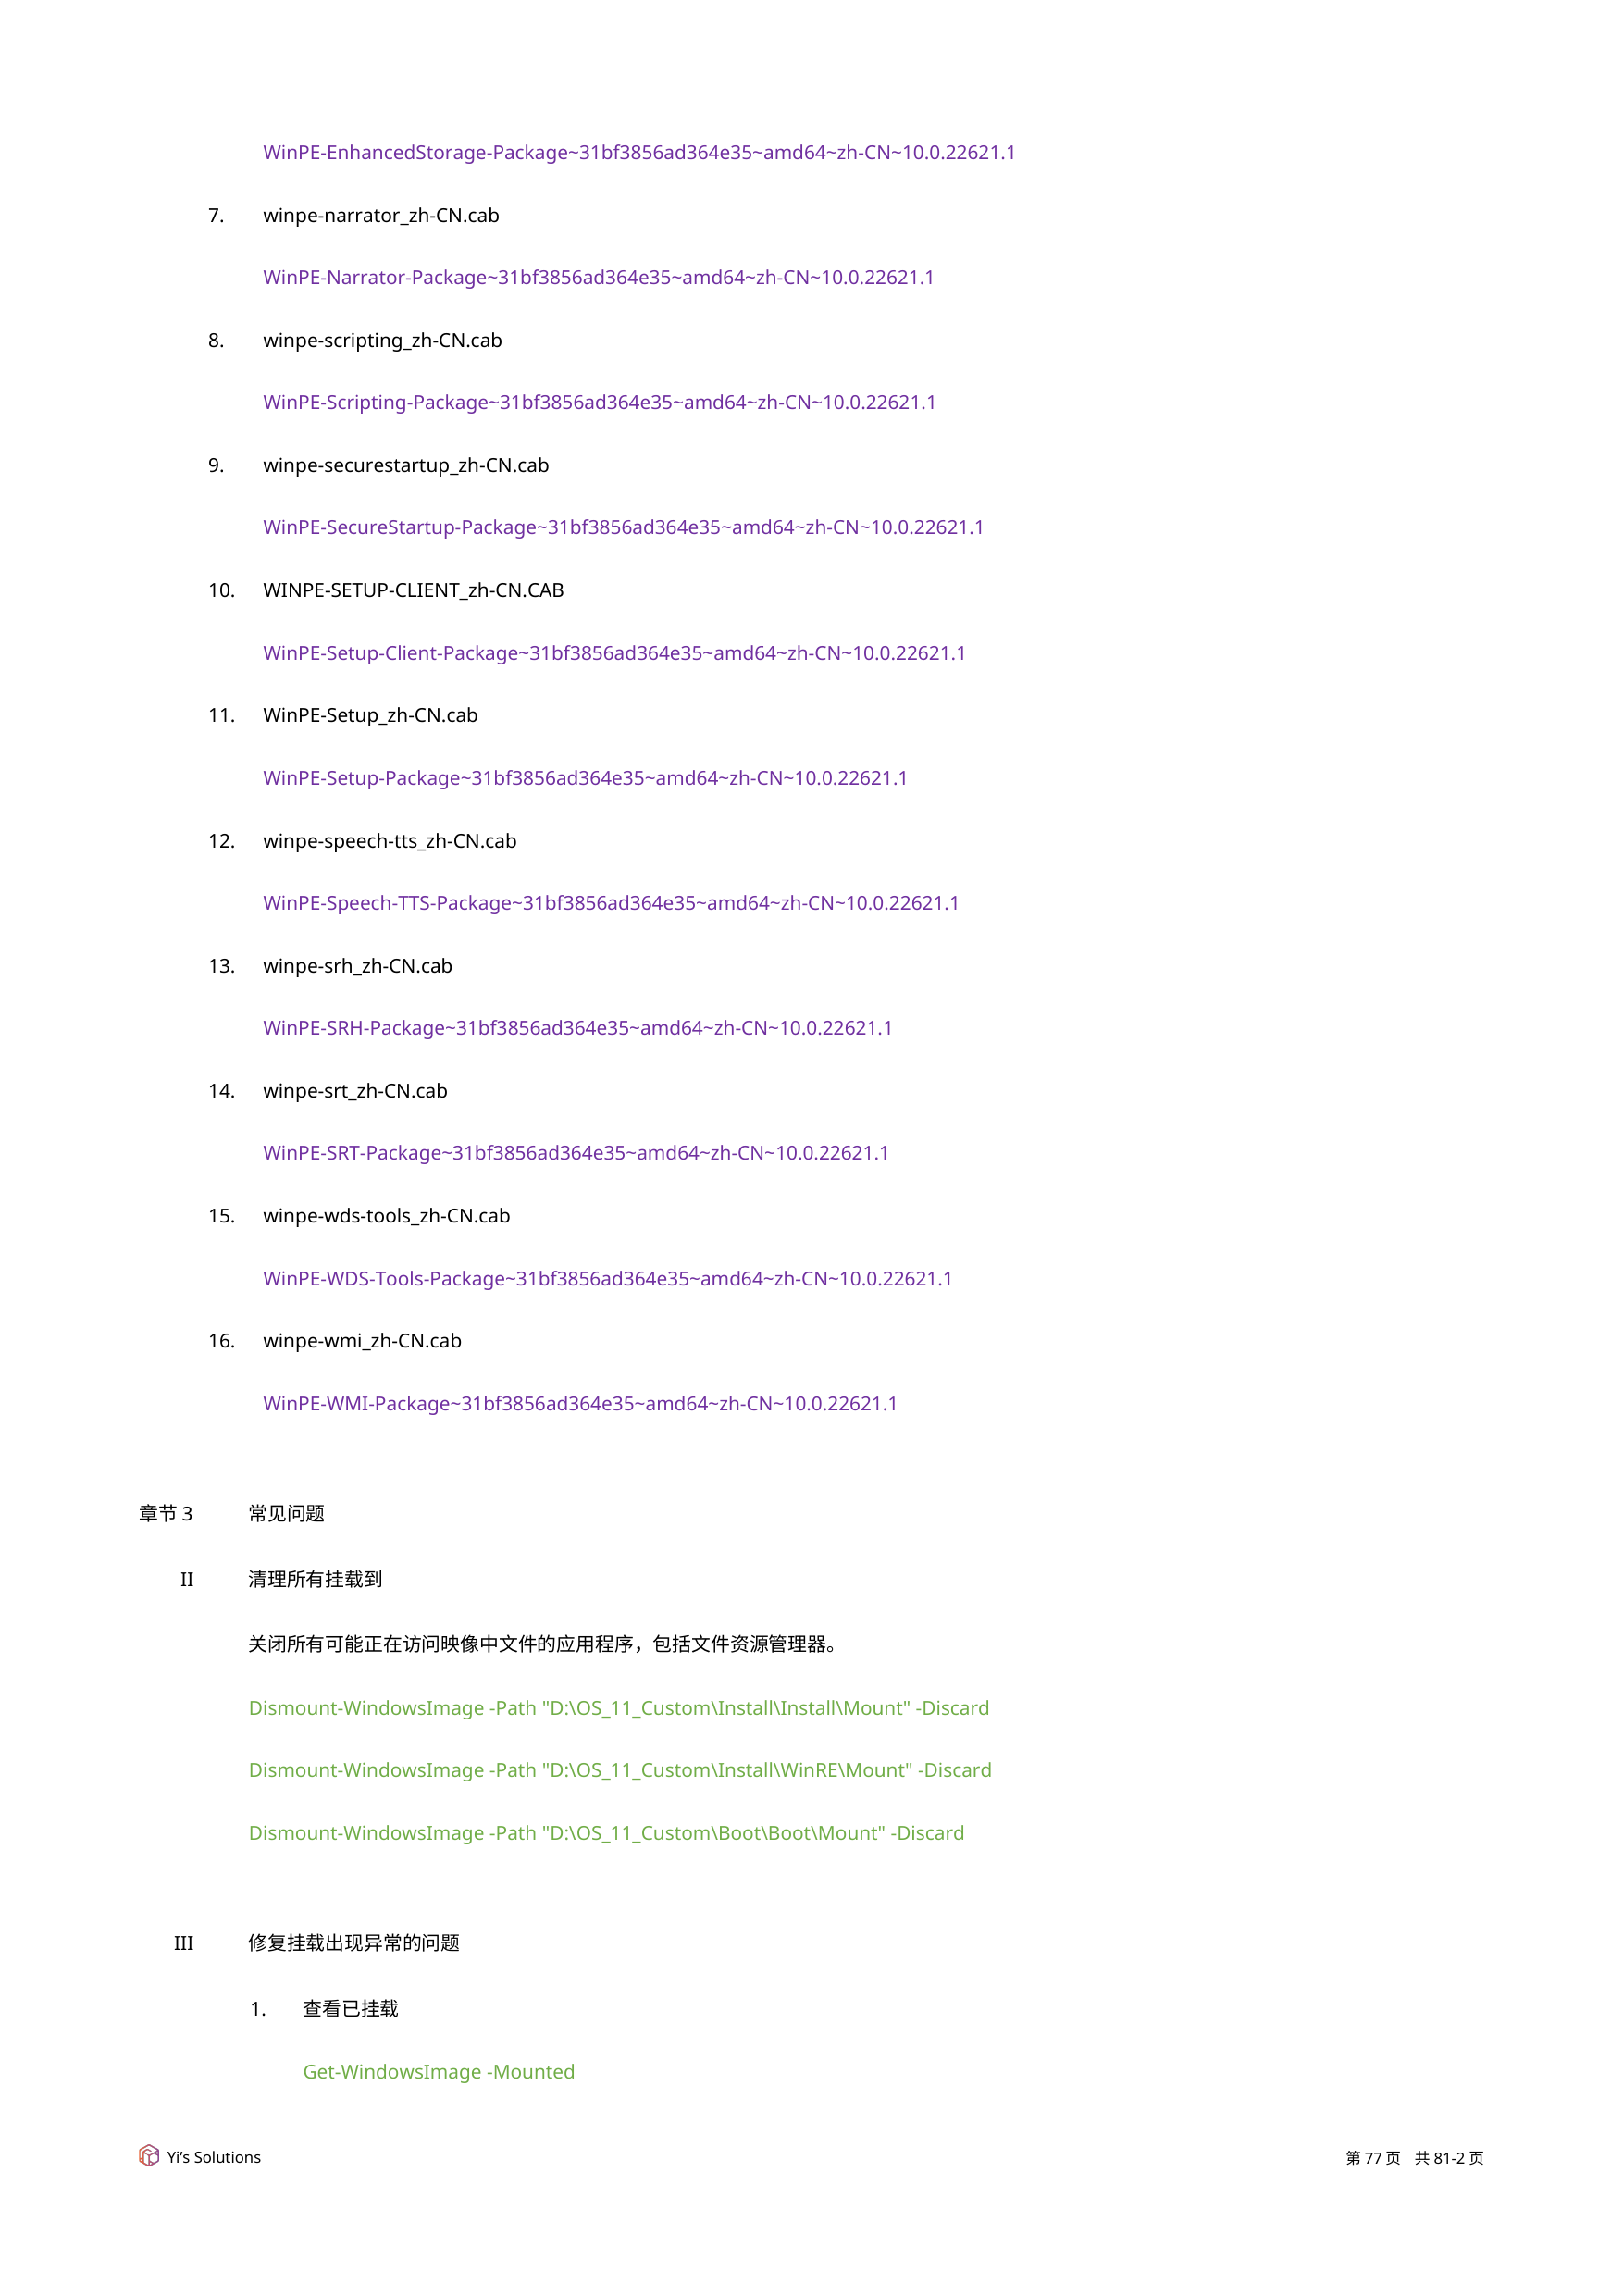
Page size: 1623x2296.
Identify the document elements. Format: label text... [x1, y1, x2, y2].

subtitle 修复挂载出现异常的问题 [193, 1929, 1484, 1956]
list winpe-securestartup_zh-CN.cab [208, 452, 1484, 478]
text WinPE-SRH-Package~31bf3856ad364e35~amd64~zh-CN~10.0.22621.1 [263, 1014, 1484, 1041]
picture [139, 2144, 159, 2166]
list WinPE-Setup_zh-CN.cab [208, 701, 1484, 728]
list 关闭所有可能正在访问映像中文件的应用程序，包括文件资源管理器。 [248, 1630, 1484, 1657]
text WinPE-SecureStartup-Package~31bf3856ad364e35~amd64~zh-CN~10.0.22621.1 [263, 515, 1484, 540]
text WinPE-WMI-Package~31bf3856ad364e35~amd64~zh-CN~10.0.22621.1 [263, 1390, 1484, 1417]
list winpe-speech-tts_zh-CN.cab [208, 827, 1484, 853]
list winpe-wds-tools_zh-CN.cab [208, 1202, 1484, 1229]
list 查看已挂载 [250, 1993, 1484, 2021]
subtitle 清理所有挂载到 [193, 1564, 1484, 1592]
text WinPE-Setup-Package~31bf3856ad364e35~amd64~zh-CN~10.0.22621.1 [263, 764, 1484, 790]
text WinPE-SRT-Package~31bf3856ad364e35~amd64~zh-CN~10.0.22621.1 [263, 1140, 1484, 1166]
text WinPE-Scripting-Package~31bf3856ad364e35~amd64~zh-CN~10.0.22621.1 [263, 389, 1484, 416]
list Dismount-WindowsImage -Path "D:\OS_11_Custom\Install\WinRE\Mount" -Discard [249, 1756, 1484, 1783]
list winpe-srh_zh-CN.cab [208, 952, 1484, 978]
list WINPE-SETUP-CLIENT_zh-CN.CAB [208, 577, 1484, 603]
list winpe-scripting_zh-CN.cab [208, 327, 1484, 353]
list winpe-wmi_zh-CN.cab [208, 1327, 1484, 1354]
text WinPE-Speech-TTS-Package~31bf3856ad364e35~amd64~zh-CN~10.0.22621.1 [263, 889, 1484, 916]
list winpe-narrator_zh-CN.cab [208, 202, 1484, 228]
list Dismount-WindowsImage -Path "D:\OS_11_Custom\Boot\Boot\Mount" -Discard [249, 1819, 1484, 1845]
subtitle 常见问题 [139, 1499, 1484, 1527]
text WinPE-Setup-Client-Package~31bf3856ad364e35~amd64~zh-CN~10.0.22621.1 [263, 639, 1484, 665]
text WinPE-Narrator-Package~31bf3856ad364e35~amd64~zh-CN~10.0.22621.1 [263, 264, 1484, 291]
text Get-WindowsImage -Mounted [303, 2058, 1484, 2085]
text WinPE-EnhancedStorage-Package~31bf3856ad364e35~amd64~zh-CN~10.0.22621.1 [263, 139, 1484, 165]
text WinPE-WDS-Tools-Package~31bf3856ad364e35~amd64~zh-CN~10.0.22621.1 [263, 1265, 1484, 1291]
list Dismount-WindowsImage -Path "D:\OS_11_Custom\Install\Install\Mount" -Discard [249, 1694, 1484, 1720]
list winpe-srt_zh-CN.cab [208, 1077, 1484, 1103]
